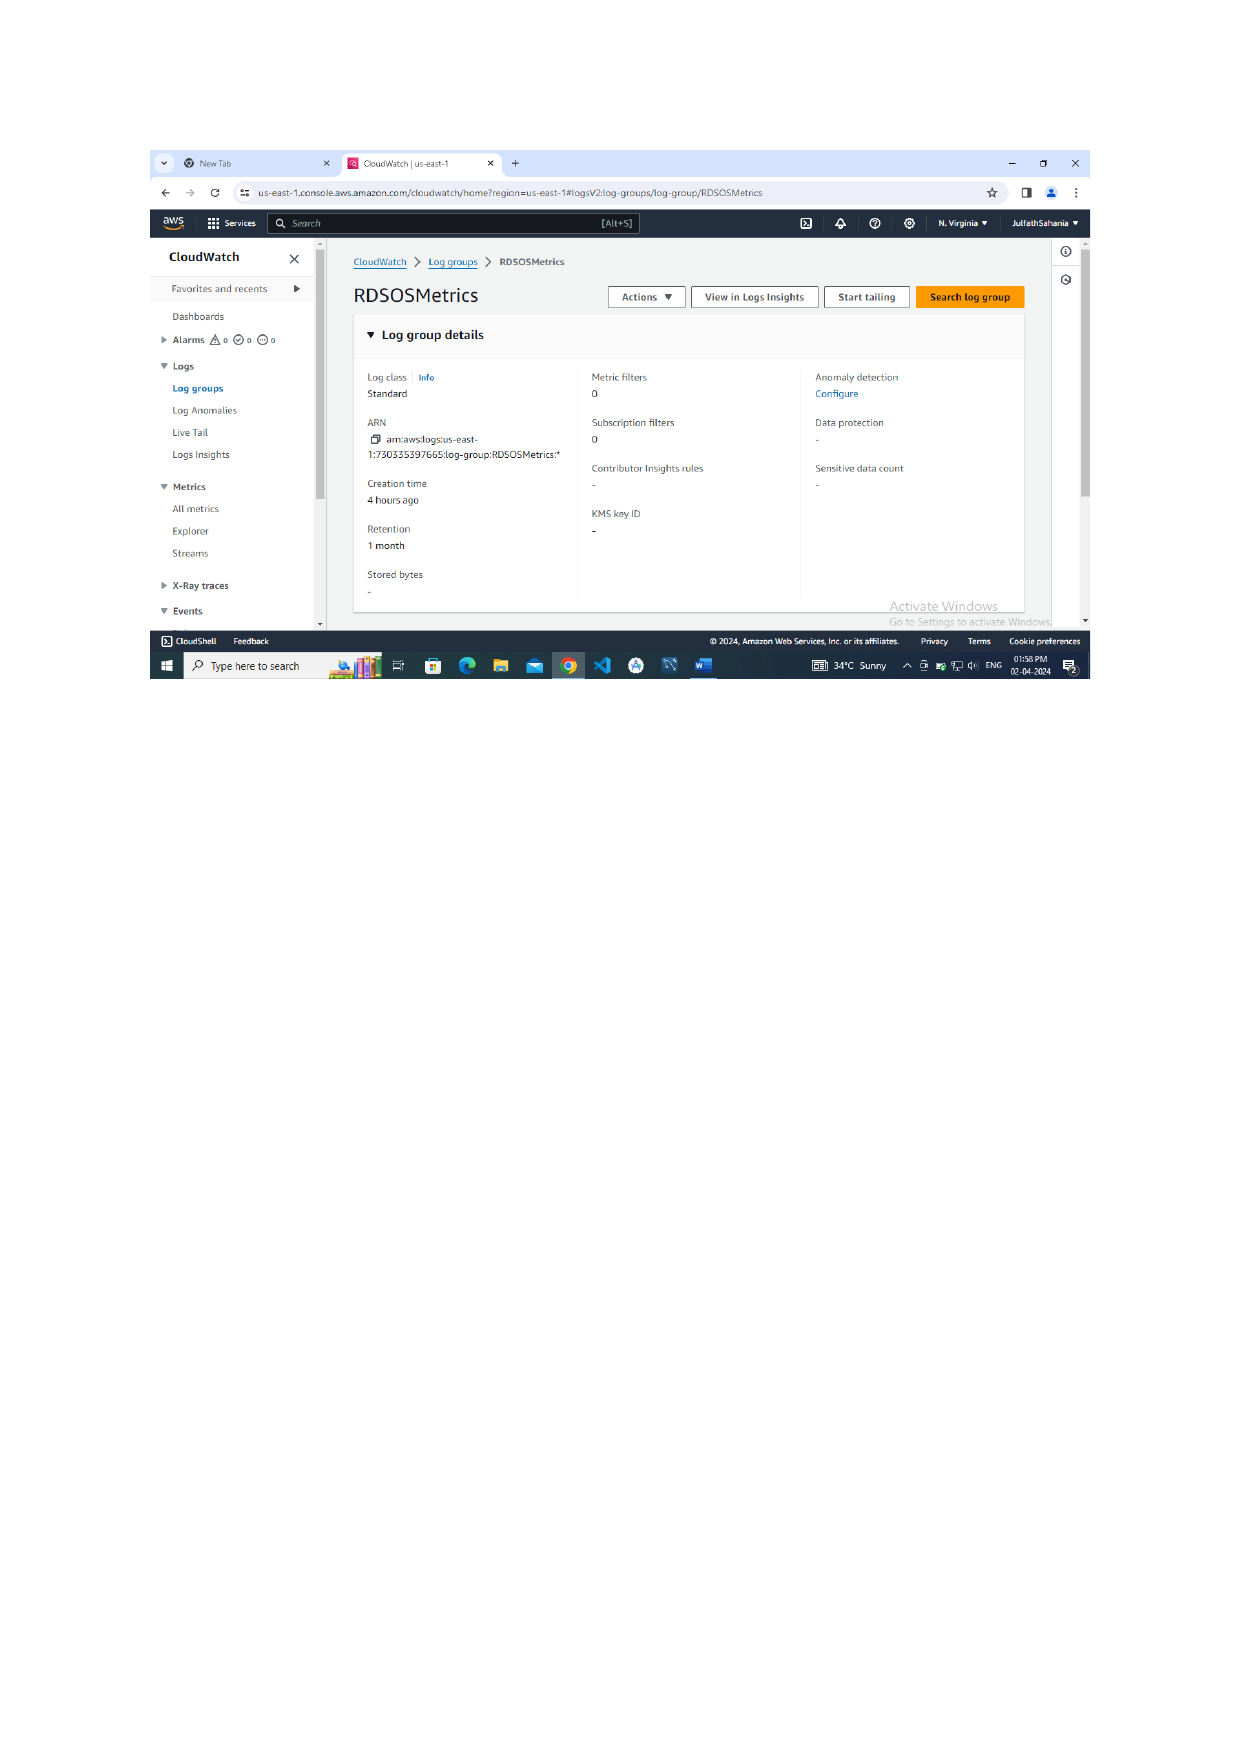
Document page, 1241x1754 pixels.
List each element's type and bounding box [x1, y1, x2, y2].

picture [150, 150, 1091, 679]
